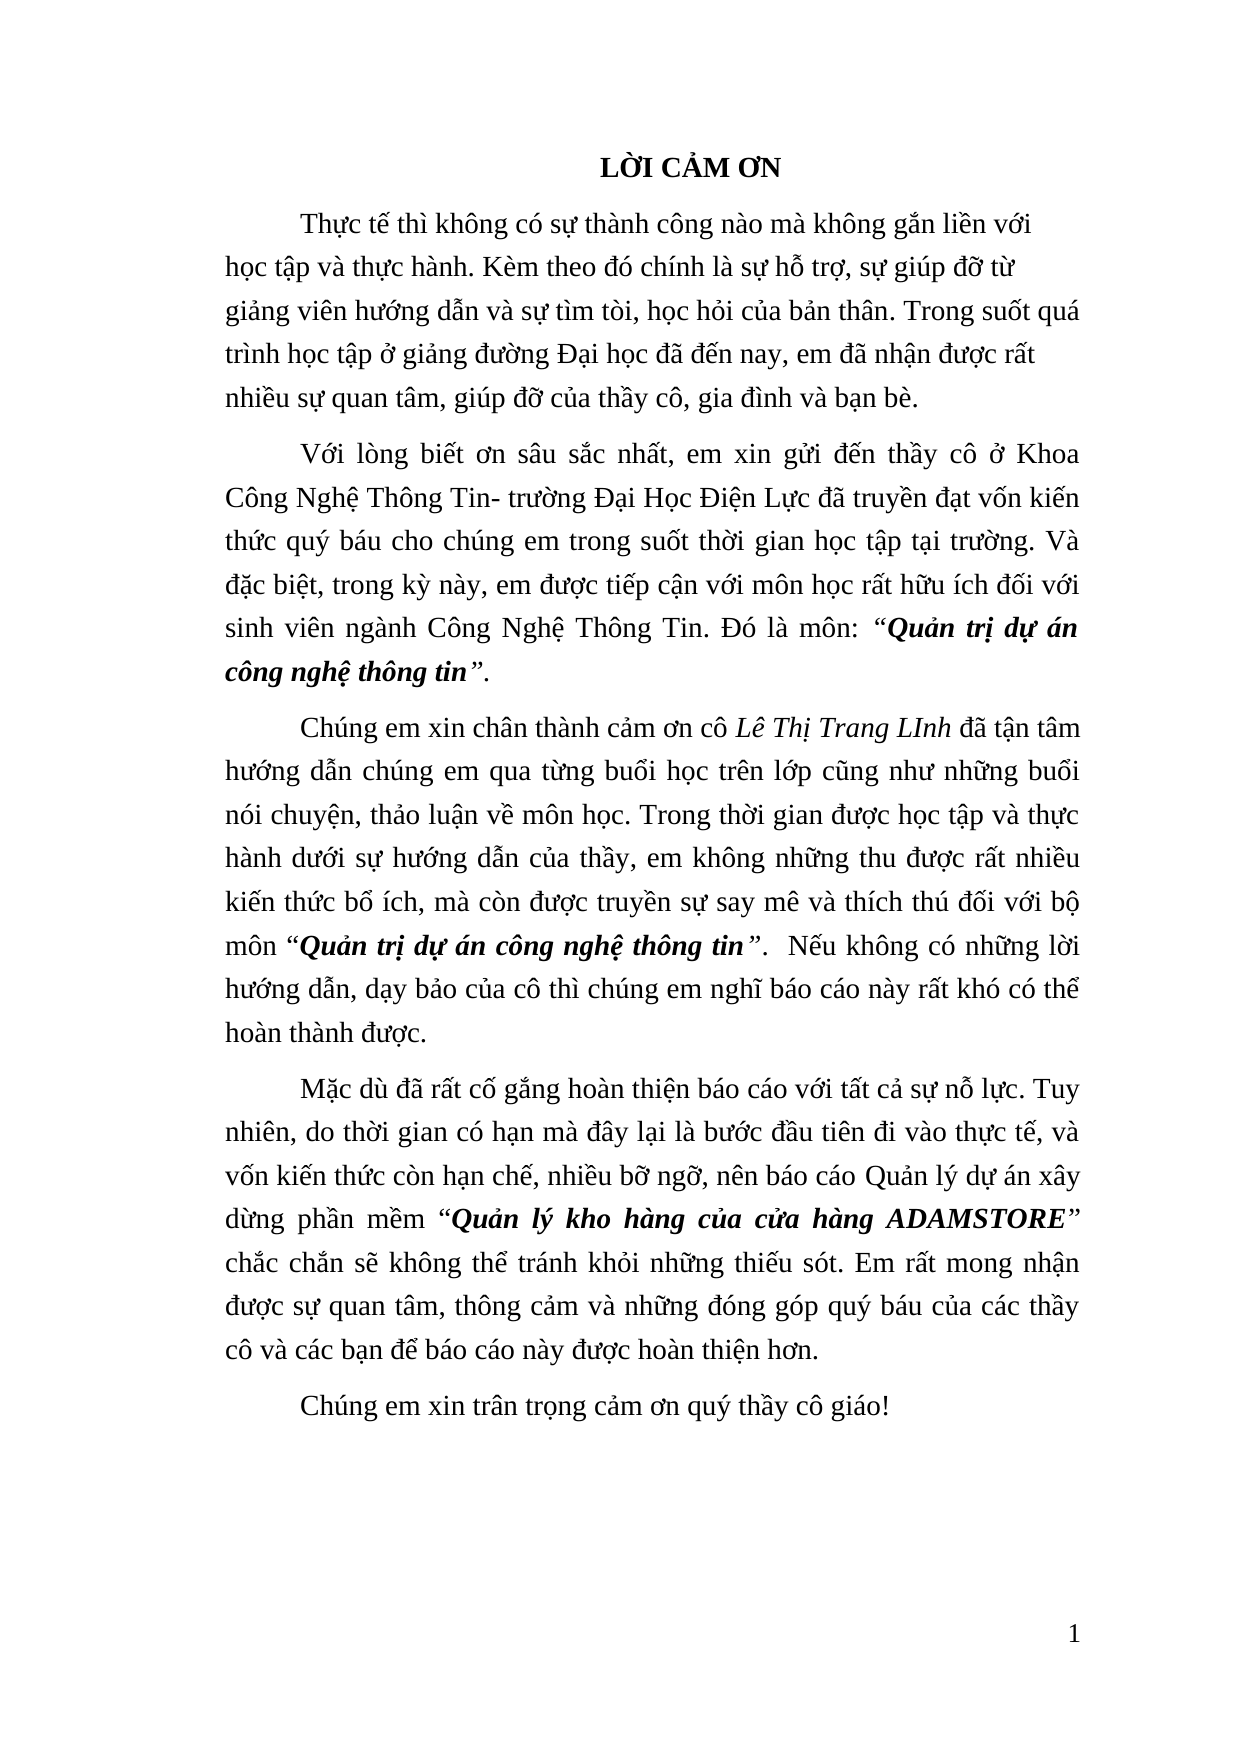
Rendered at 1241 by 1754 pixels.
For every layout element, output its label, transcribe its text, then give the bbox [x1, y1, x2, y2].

text LỜI CẢM ƠN [225, 150, 1081, 183]
text Với lòng biết ơn sâu sắc nhất, em xin gửi đến thầy cô ở Khoa Công Nghệ Thông Tin- trường Đại Học Điện Lực đã truyền đạt vốn kiến thức quý báu cho chúng em trong suốt thời gian học tập tại trường. Và đặc biệt, trong kỳ này, em được tiếp cận với môn học rất hữu ích đối với sinh viên ngành Công Nghệ Thông Tin. Đó là môn: “Quản trị dự án công nghệ thông tin”. [225, 436, 1081, 687]
text Mặc dù đã rất cố gắng hoàn thiện báo cáo với tất cả sự nỗ lực. Tuy nhiên, do thời gian có hạn mà đây lại là bước đầu tiên đi vào thực tế, và vốn kiến thức còn hạn chế, nhiều bỡ ngỡ, nên báo cáo Quản lý dự án xây dừng phần mềm “Quản lý kho hàng của cửa hàng ADAMSTORE” chắc chắn sẽ không thể tránh khỏi những thiếu sót. Em rất mong nhận được sự quan tâm, thông cảm và những đóng góp quý báu của các thầy cô và các bạn để báo cáo này được hoàn thiện hơn. [225, 1071, 1081, 1366]
text Chúng em xin chân thành cảm ơn cô Lê Thị Trang LInh đã tận tâm hướng dẫn chúng em qua từng buổi học trên lớp cũng như những buổi nói chuyện, thảo luận về môn học. Trong thời gian được học tập và thực hành dưới sự hướng dẫn của thầy, em không những thu được rất nhiều kiến thức bổ ích, mà còn được truyền sự say mê và thích thú đối với bộ môn “Quản trị dự án công nghệ thông tin”. Nếu không có những lời hướng dẫn, dạy bảo của cô thì chúng em nghĩ báo cáo này rất khó có thể hoàn thành được. [225, 710, 1081, 1048]
text Chúng em xin trân trọng cảm ơn quý thầy cô giáo! [225, 1388, 1081, 1422]
text Thực tế thì không có sự thành công nào mà không gắn liền với học tập và thực hành. Kèm theo đó chính là sự hỗ trợ, sự giúp đỡ từ giảng viên hướng dẫn và sự tìm tòi, học hỏi của bản thân. Trong suốt quá trình học tập ở giảng đường Đại học đã đến nay, em đã nhận được rất nhiều sự quan tâm, giúp đỡ của thầy cô, gia đình và bạn bè. [225, 206, 1081, 414]
